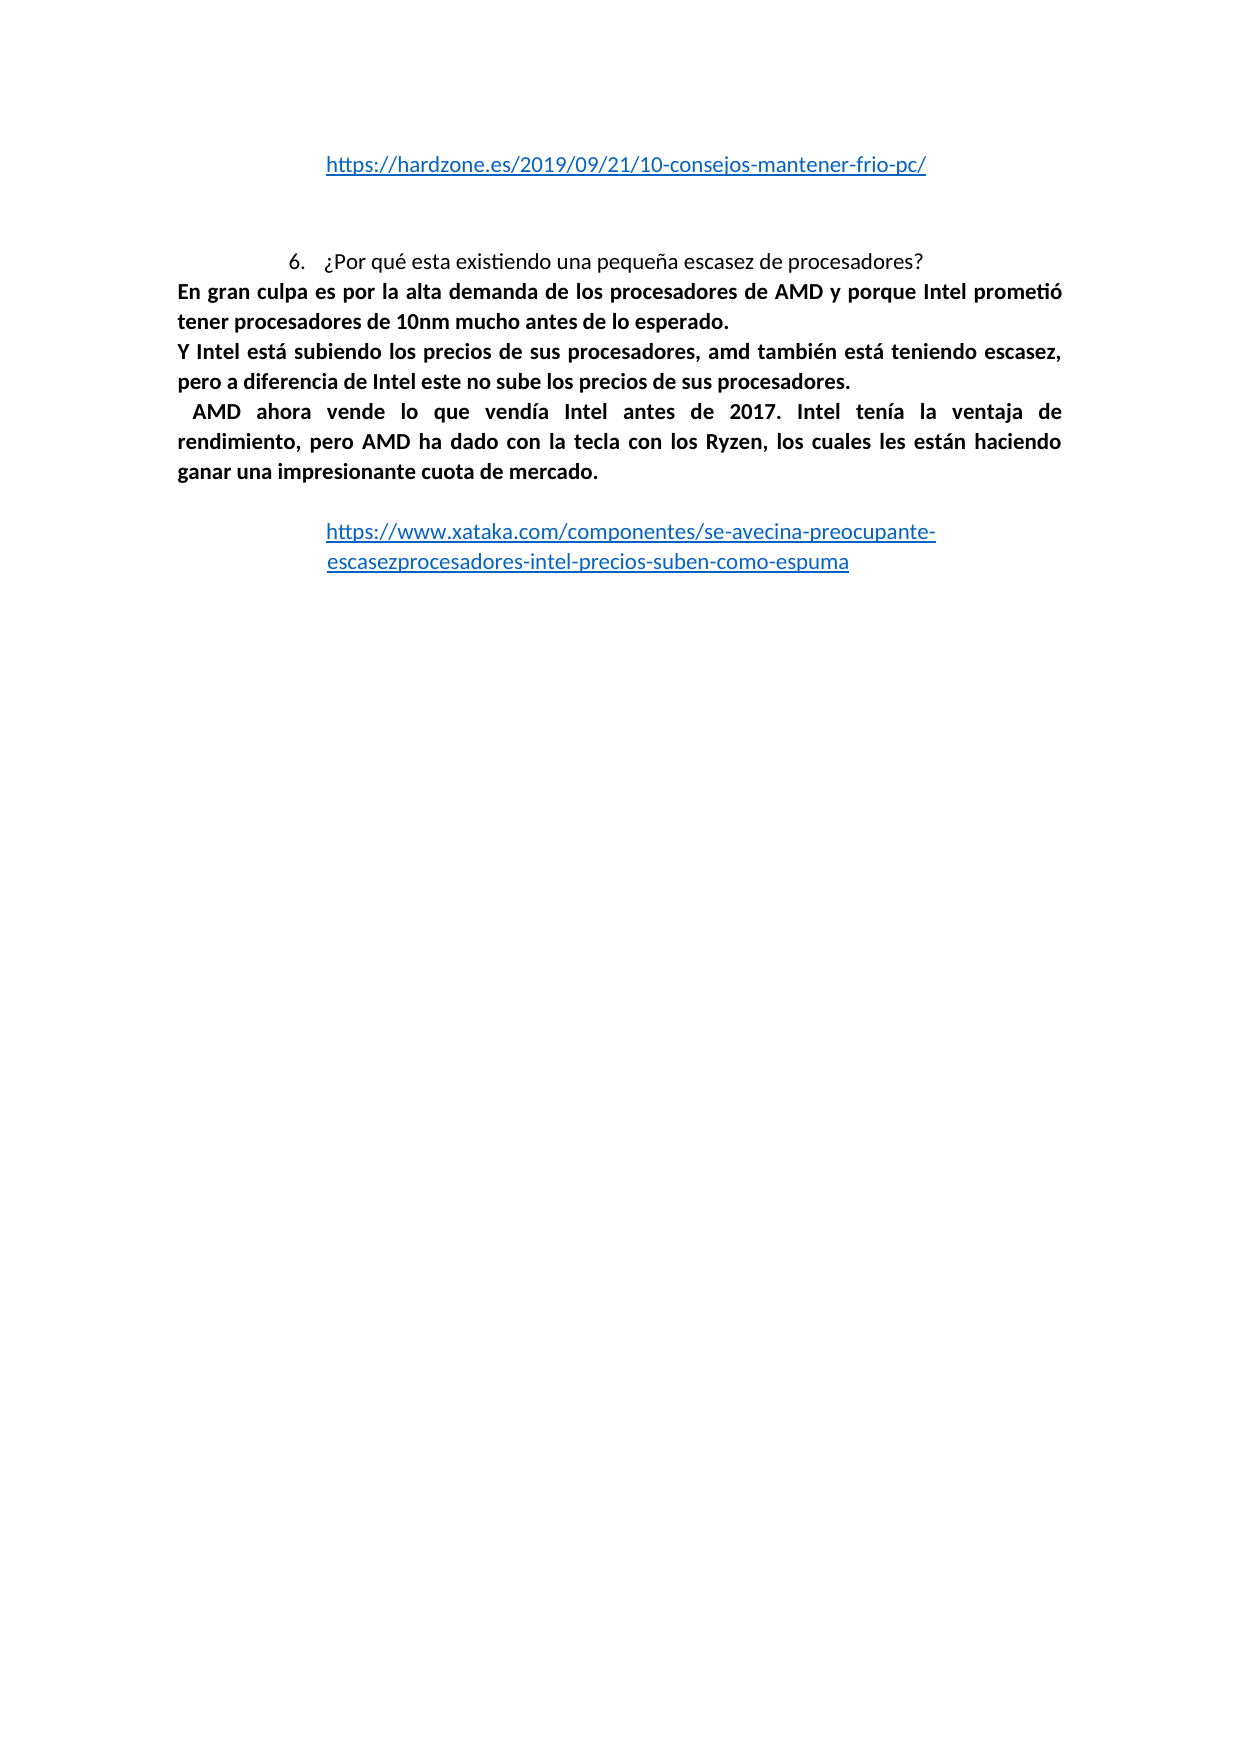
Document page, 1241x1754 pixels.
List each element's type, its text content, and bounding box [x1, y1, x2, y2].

list ¿Por qué esta existiendo una pequeña escasez de procesadores? [288, 247, 1063, 275]
text https://www.xataka.com/componentes/se-avecina-preocupante-escasezprocesadores-intel-precios-suben-como-espuma [326, 517, 1063, 575]
text En gran culpa es por la alta demanda de los procesadores de AMD y porque Intel prometió tener procesadores de 10nm mucho antes de lo esperado. [177, 277, 1063, 335]
text AMD ahora vende lo que vendía Intel antes de 2017. Intel tenía la ventaja de rendimiento, pero AMD ha dado con la tecla con los Ryzen, los cuales les están haciendo ganar una impresionante cuota de mercado. [177, 455, 1063, 485]
text Y Intel está subiendo los precios de sus procesadores, amd también está teniendo escasez, pero a diferencia de Intel este no sube los precios de sus procesadores. [177, 337, 1063, 395]
text https://hardzone.es/2019/09/21/10-consejos-mantener-frio-pc/ [326, 150, 1063, 178]
